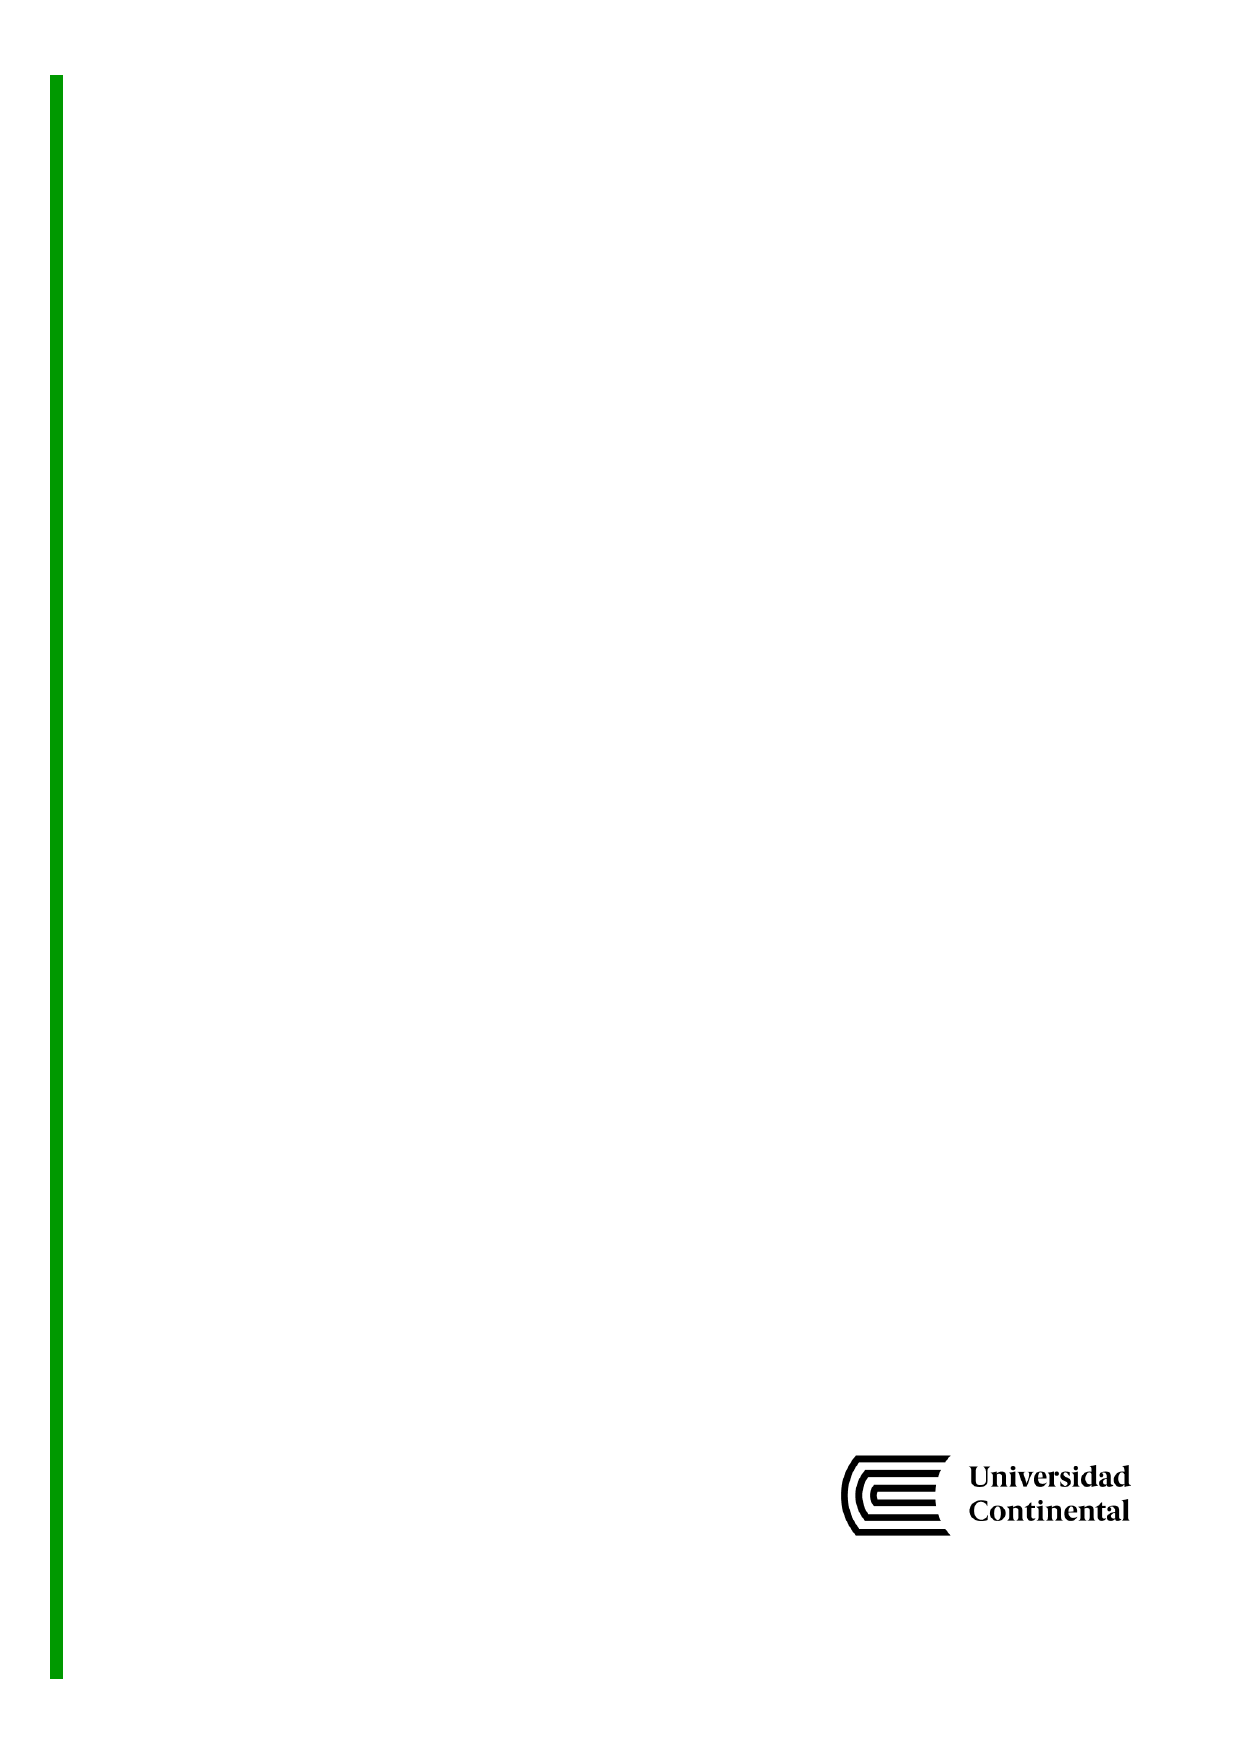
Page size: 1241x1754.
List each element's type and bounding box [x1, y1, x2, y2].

picture [837, 1452, 1133, 1538]
